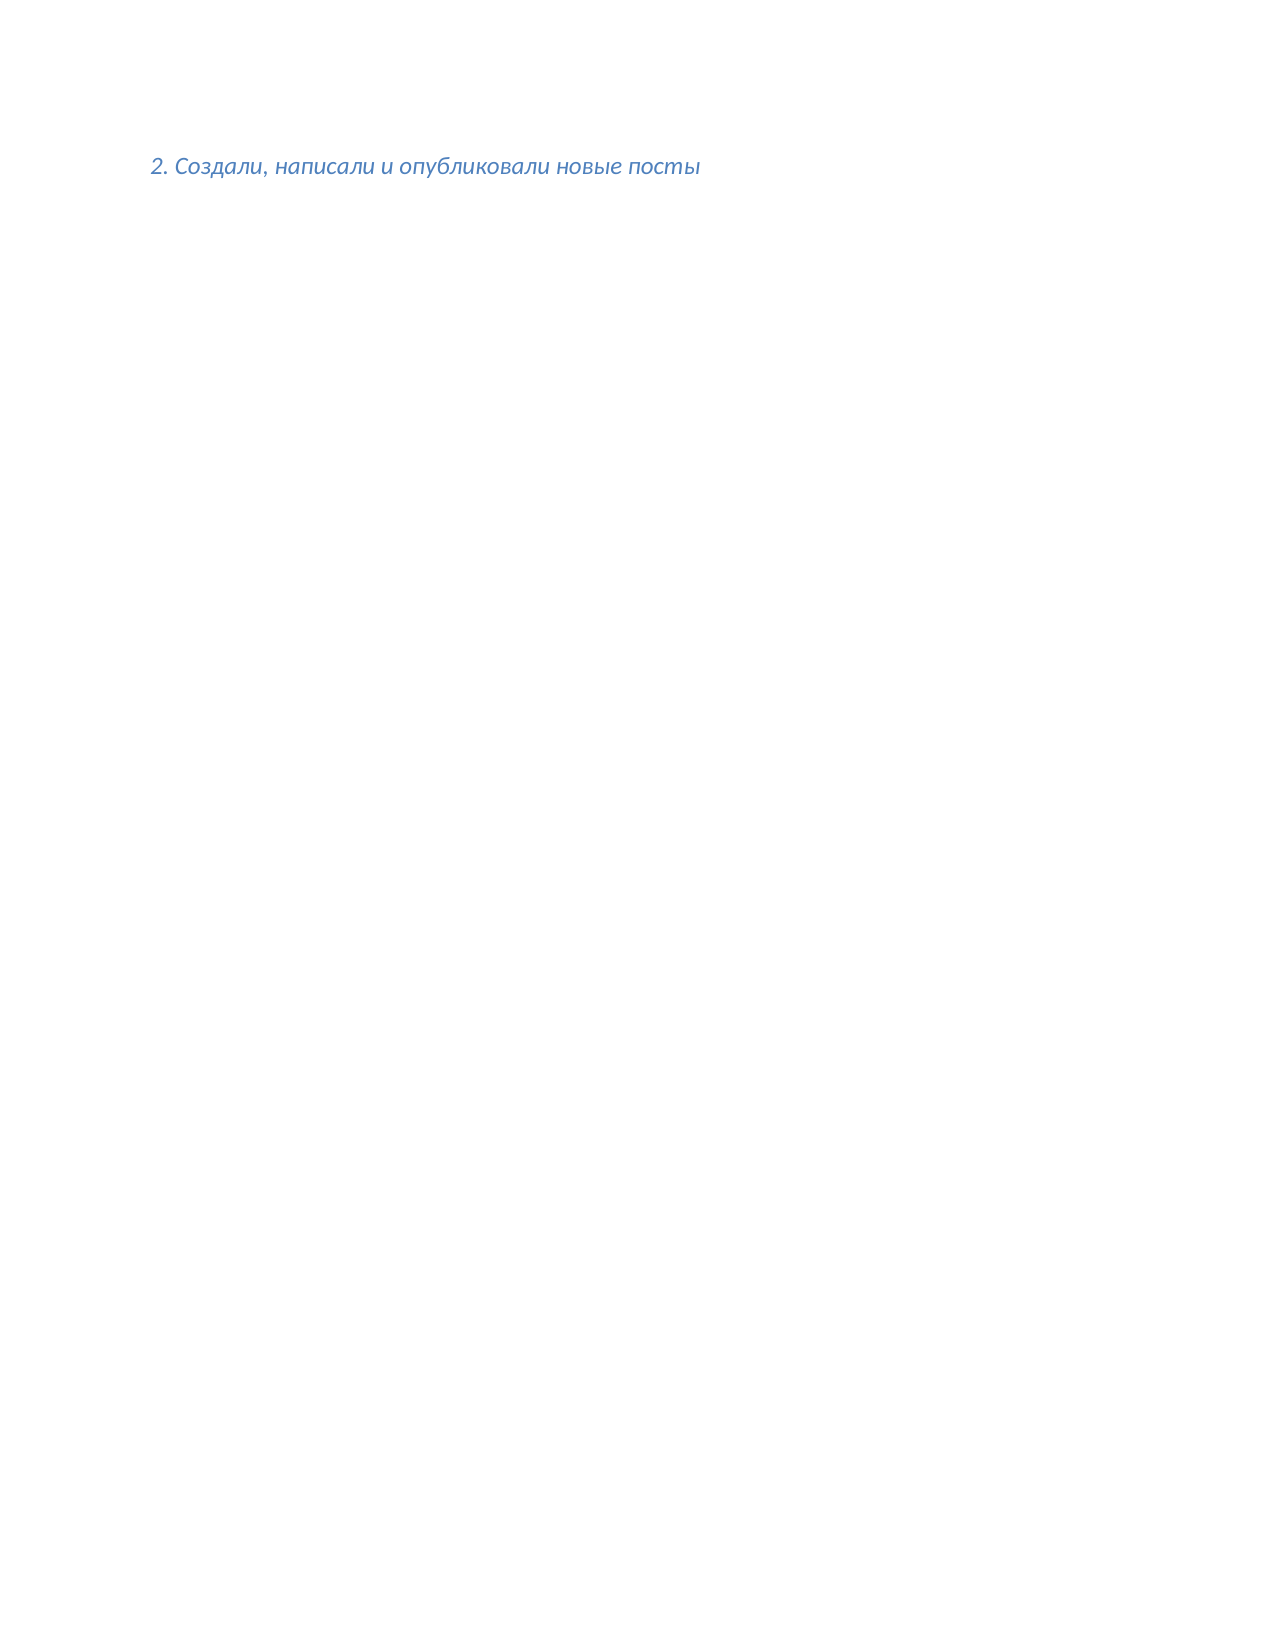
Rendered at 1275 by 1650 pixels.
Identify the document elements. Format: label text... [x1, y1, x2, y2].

subtitle 2. Создали, написали и опубликовали новые посты [150, 150, 1125, 181]
